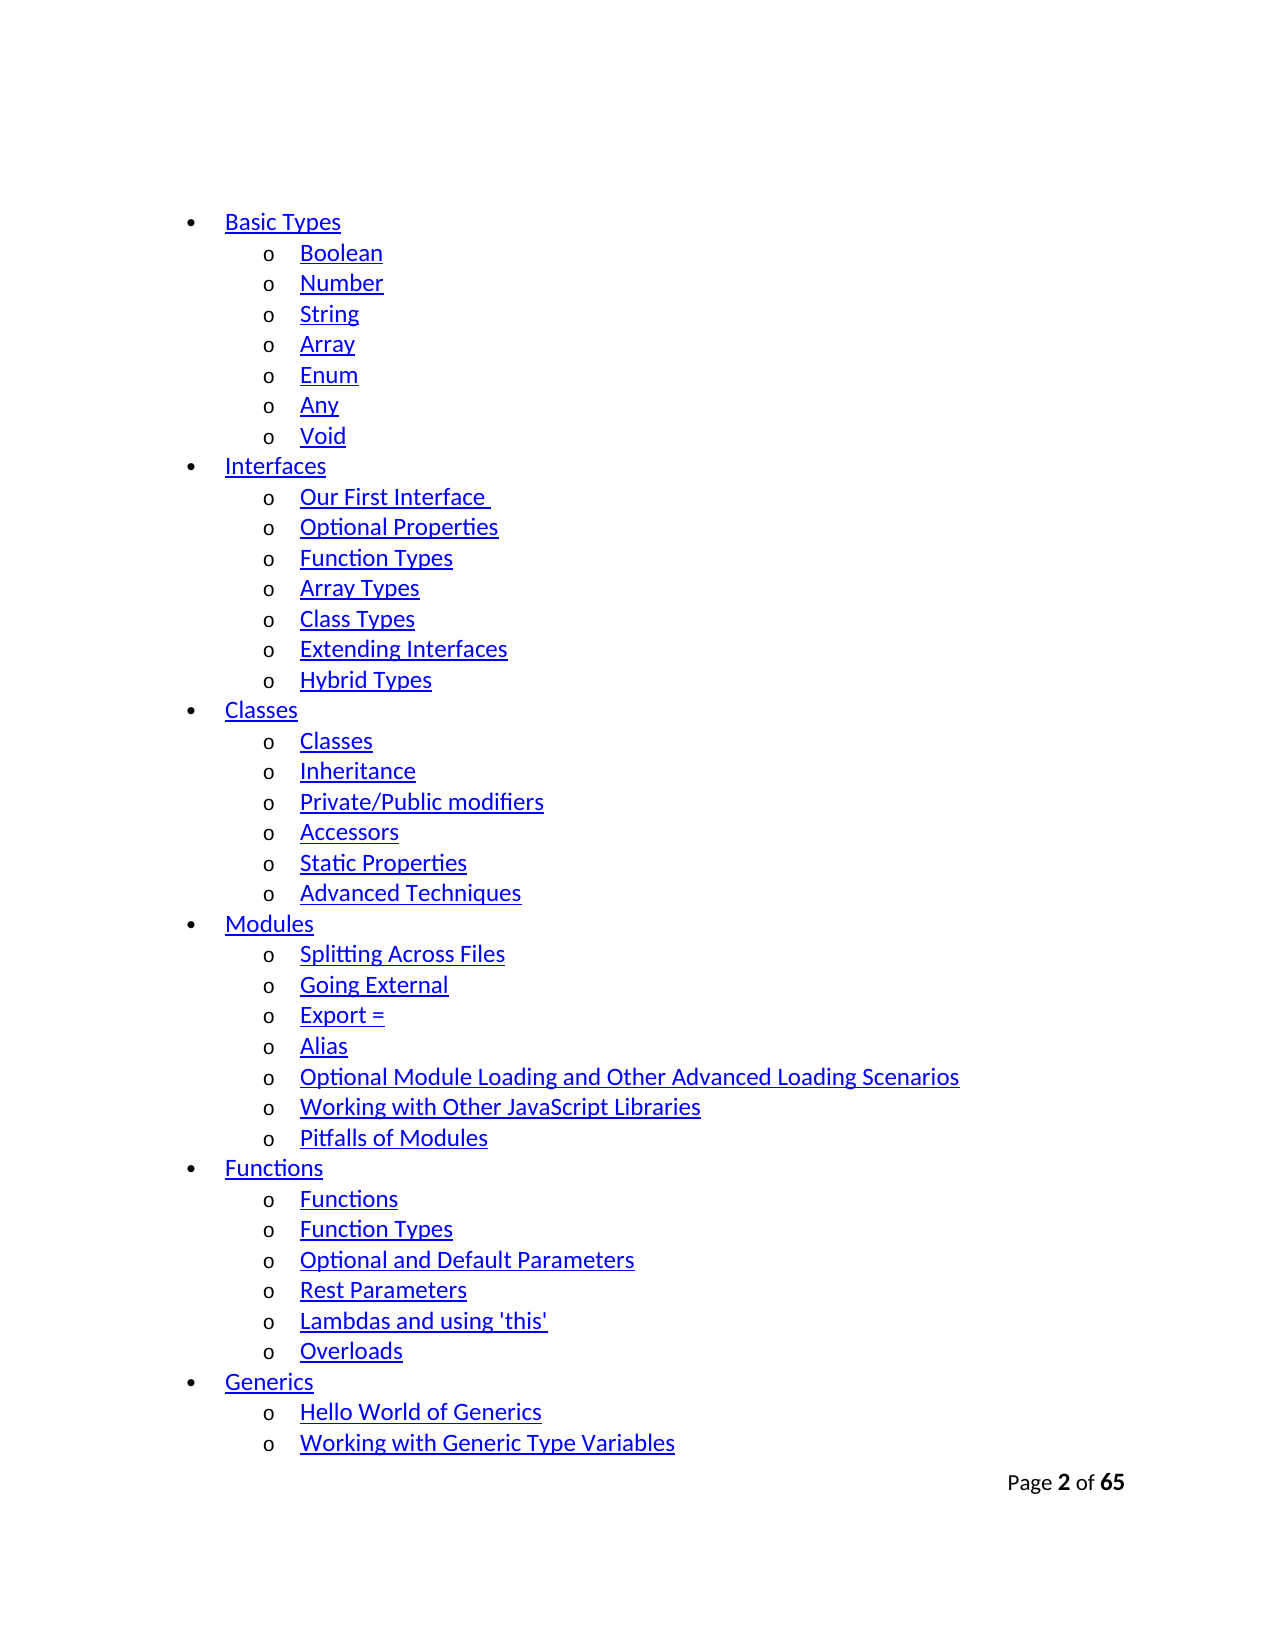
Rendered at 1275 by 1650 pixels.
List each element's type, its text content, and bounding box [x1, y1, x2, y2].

list Inheritance [262, 756, 1125, 786]
list Optional Properties [262, 511, 1125, 542]
list Function Types [262, 542, 1125, 572]
list Optional and Default Parameters [262, 1244, 1125, 1274]
list Any [262, 389, 1125, 420]
list Functions [187, 1152, 1125, 1183]
list Private/Public modifiers [262, 786, 1125, 817]
list Class Types [262, 603, 1125, 633]
list Hello World of Generics [262, 1396, 1125, 1427]
list Going External [262, 969, 1125, 1000]
list Pitfalls of Modules [262, 1122, 1125, 1152]
list Function Types [262, 1213, 1125, 1244]
list Functions [262, 1183, 1125, 1213]
list Splitting Across Files [262, 939, 1125, 969]
list Array Types [262, 572, 1125, 603]
list Extending Interfaces [262, 633, 1125, 664]
list Advanced Techniques [262, 878, 1125, 908]
list Accessors [262, 817, 1125, 847]
list Generics [187, 1366, 1125, 1396]
list Modules [187, 908, 1125, 939]
list Export = [262, 1000, 1125, 1030]
list Interfaces [187, 450, 1125, 481]
list Working with Generic Type Variables [262, 1427, 1125, 1457]
list Overloads [262, 1335, 1125, 1366]
list Optional Module Loading and Other Advanced Loading Scenarios [262, 1061, 1125, 1091]
list Enum [262, 359, 1125, 389]
list Working with Other JavaScript Libraries [262, 1091, 1125, 1122]
list Boolean [262, 237, 1125, 267]
list Basic Types [187, 206, 1125, 237]
list Void [262, 420, 1125, 450]
list Array [262, 328, 1125, 359]
list Classes [262, 725, 1125, 756]
list String [262, 298, 1125, 328]
list Alias [262, 1030, 1125, 1061]
list Our First Interface [262, 481, 1125, 511]
list Number [262, 267, 1125, 298]
list Rest Parameters [262, 1274, 1125, 1305]
list Classes [187, 694, 1125, 725]
list Hybrid Types [262, 664, 1125, 694]
list Lambdas and using 'this' [262, 1305, 1125, 1335]
list Static Properties [262, 847, 1125, 878]
